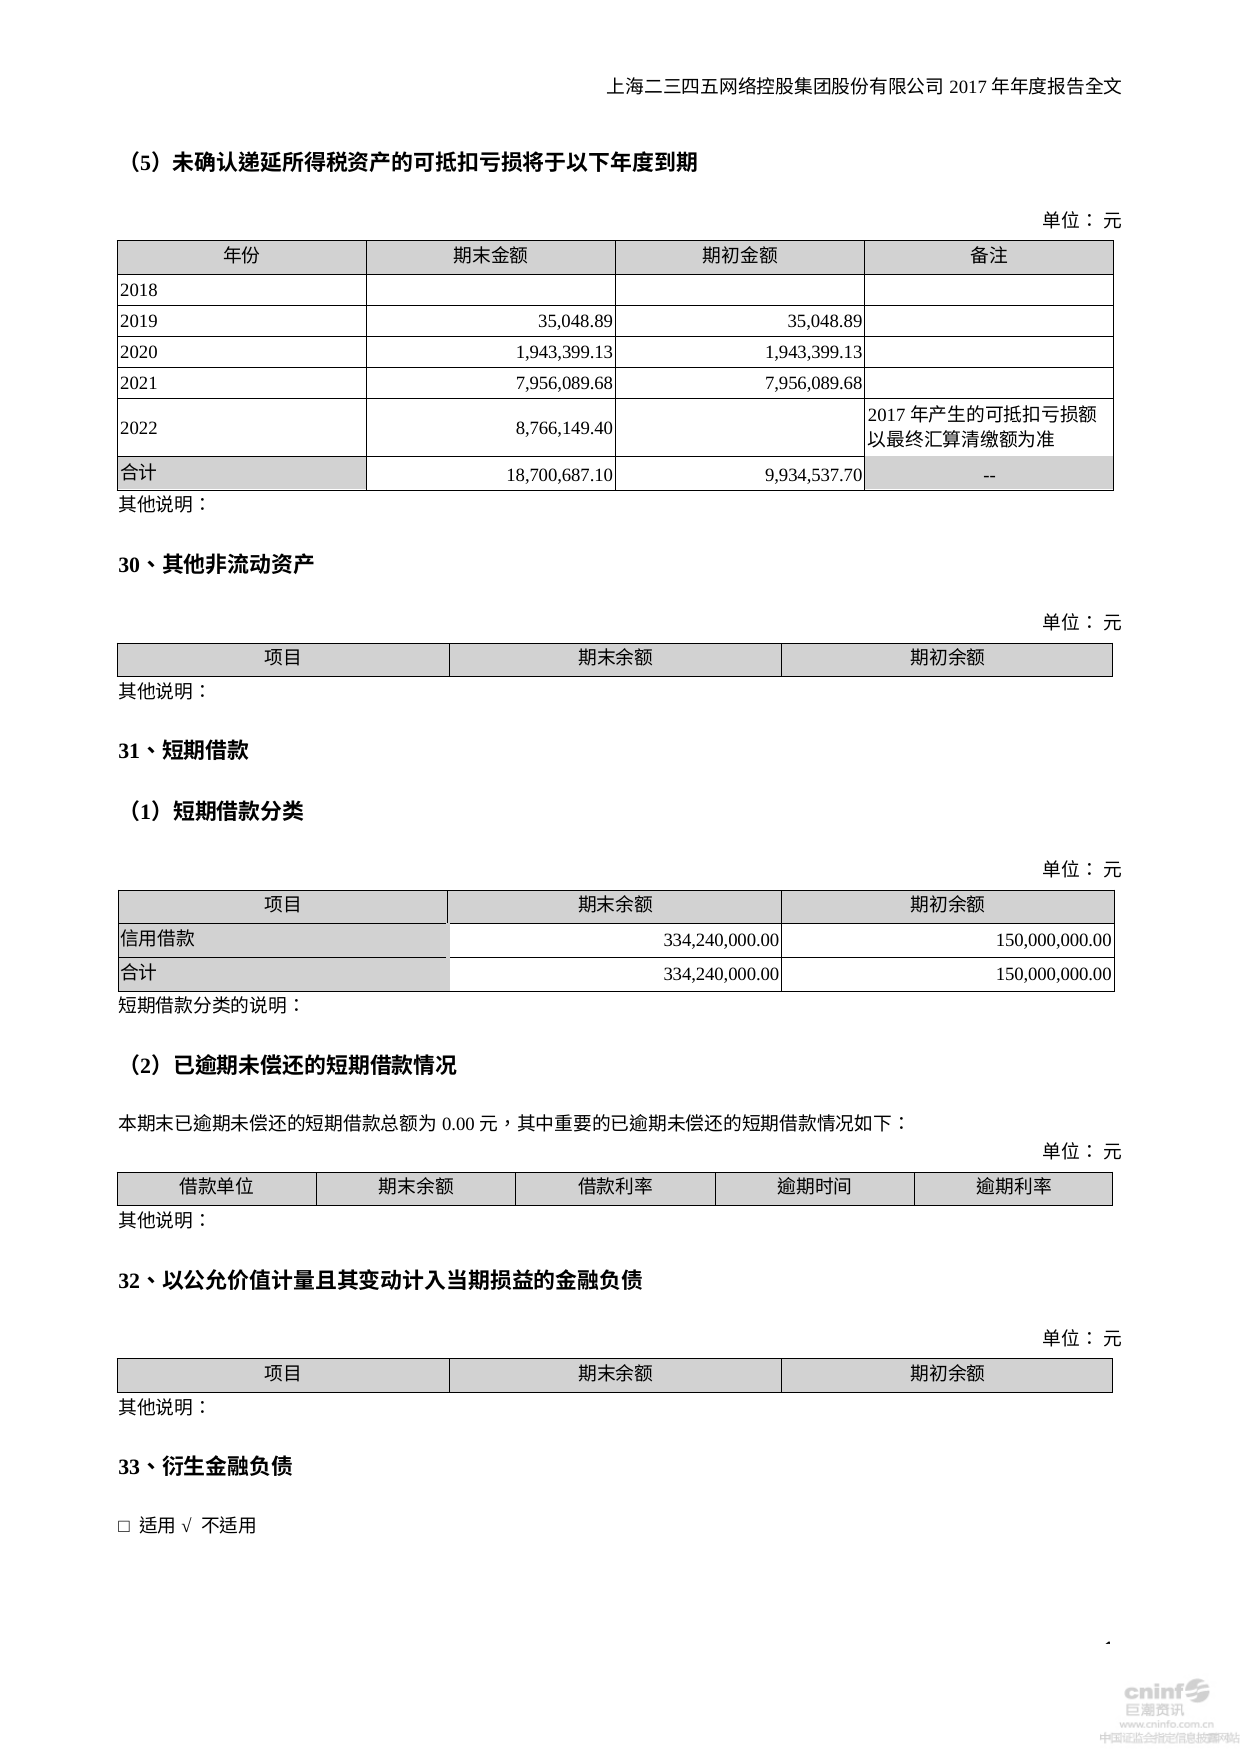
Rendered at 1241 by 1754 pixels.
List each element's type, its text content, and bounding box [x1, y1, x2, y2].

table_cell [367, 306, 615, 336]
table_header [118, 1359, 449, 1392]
subtitle 33、衍生金融负债 [118, 1451, 1138, 1481]
text 单位： 元 [102, 857, 1122, 882]
text □ 适用 √ 不适用 [118, 1512, 1138, 1538]
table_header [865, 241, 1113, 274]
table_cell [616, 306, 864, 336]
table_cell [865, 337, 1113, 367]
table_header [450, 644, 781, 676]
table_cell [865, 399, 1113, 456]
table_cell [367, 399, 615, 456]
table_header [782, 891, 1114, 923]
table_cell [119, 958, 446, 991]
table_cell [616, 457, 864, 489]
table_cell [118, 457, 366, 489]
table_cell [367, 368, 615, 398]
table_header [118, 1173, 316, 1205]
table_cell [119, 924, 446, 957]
text 短期借款分类的说明： [118, 993, 1138, 1018]
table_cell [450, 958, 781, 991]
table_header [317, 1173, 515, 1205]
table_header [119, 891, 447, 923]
text 其他说明： [118, 1207, 1138, 1233]
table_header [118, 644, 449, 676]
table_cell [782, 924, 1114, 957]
text 本期末已逾期未偿还的短期借款总额为 0.00 元，其中重要的已逾期未偿还的短期借款情况如下： [118, 1111, 1138, 1136]
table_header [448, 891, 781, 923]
subtitle （2）已逾期未偿还的短期借款情况 [118, 1050, 1138, 1080]
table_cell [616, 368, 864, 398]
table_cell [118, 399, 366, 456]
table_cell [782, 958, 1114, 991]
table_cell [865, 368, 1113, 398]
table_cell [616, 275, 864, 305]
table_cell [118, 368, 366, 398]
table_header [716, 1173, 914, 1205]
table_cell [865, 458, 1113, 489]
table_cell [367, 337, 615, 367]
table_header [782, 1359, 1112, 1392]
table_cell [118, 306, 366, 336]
subtitle 30、其他非流动资产 [118, 549, 1138, 579]
subtitle 32、以公允价值计量且其变动计入当期损益的金融负债 [118, 1265, 1138, 1294]
text 其他说明： [118, 1394, 1138, 1419]
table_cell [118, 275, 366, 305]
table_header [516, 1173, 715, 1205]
text 单位： 元 [102, 1325, 1122, 1351]
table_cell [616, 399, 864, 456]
text 其他说明： [118, 492, 1138, 517]
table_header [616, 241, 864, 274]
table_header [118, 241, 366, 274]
text 其他说明： [118, 678, 1138, 704]
picture [1099, 1673, 1241, 1754]
subtitle （1）短期借款分类 [118, 796, 1138, 826]
text 单位： 元 [102, 609, 1122, 635]
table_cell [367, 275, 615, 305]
subtitle 31、短期借款 [118, 736, 1138, 765]
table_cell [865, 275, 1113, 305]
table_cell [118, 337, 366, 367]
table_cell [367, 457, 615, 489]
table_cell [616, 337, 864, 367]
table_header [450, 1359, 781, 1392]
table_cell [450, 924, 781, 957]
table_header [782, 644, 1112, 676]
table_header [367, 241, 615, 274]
text 单位： 元 [102, 1139, 1122, 1164]
subtitle （5）未确认递延所得税资产的可抵扣亏损将于以下年度到期 [118, 147, 1138, 177]
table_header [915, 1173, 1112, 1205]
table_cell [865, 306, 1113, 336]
text 单位： 元 [102, 207, 1122, 233]
